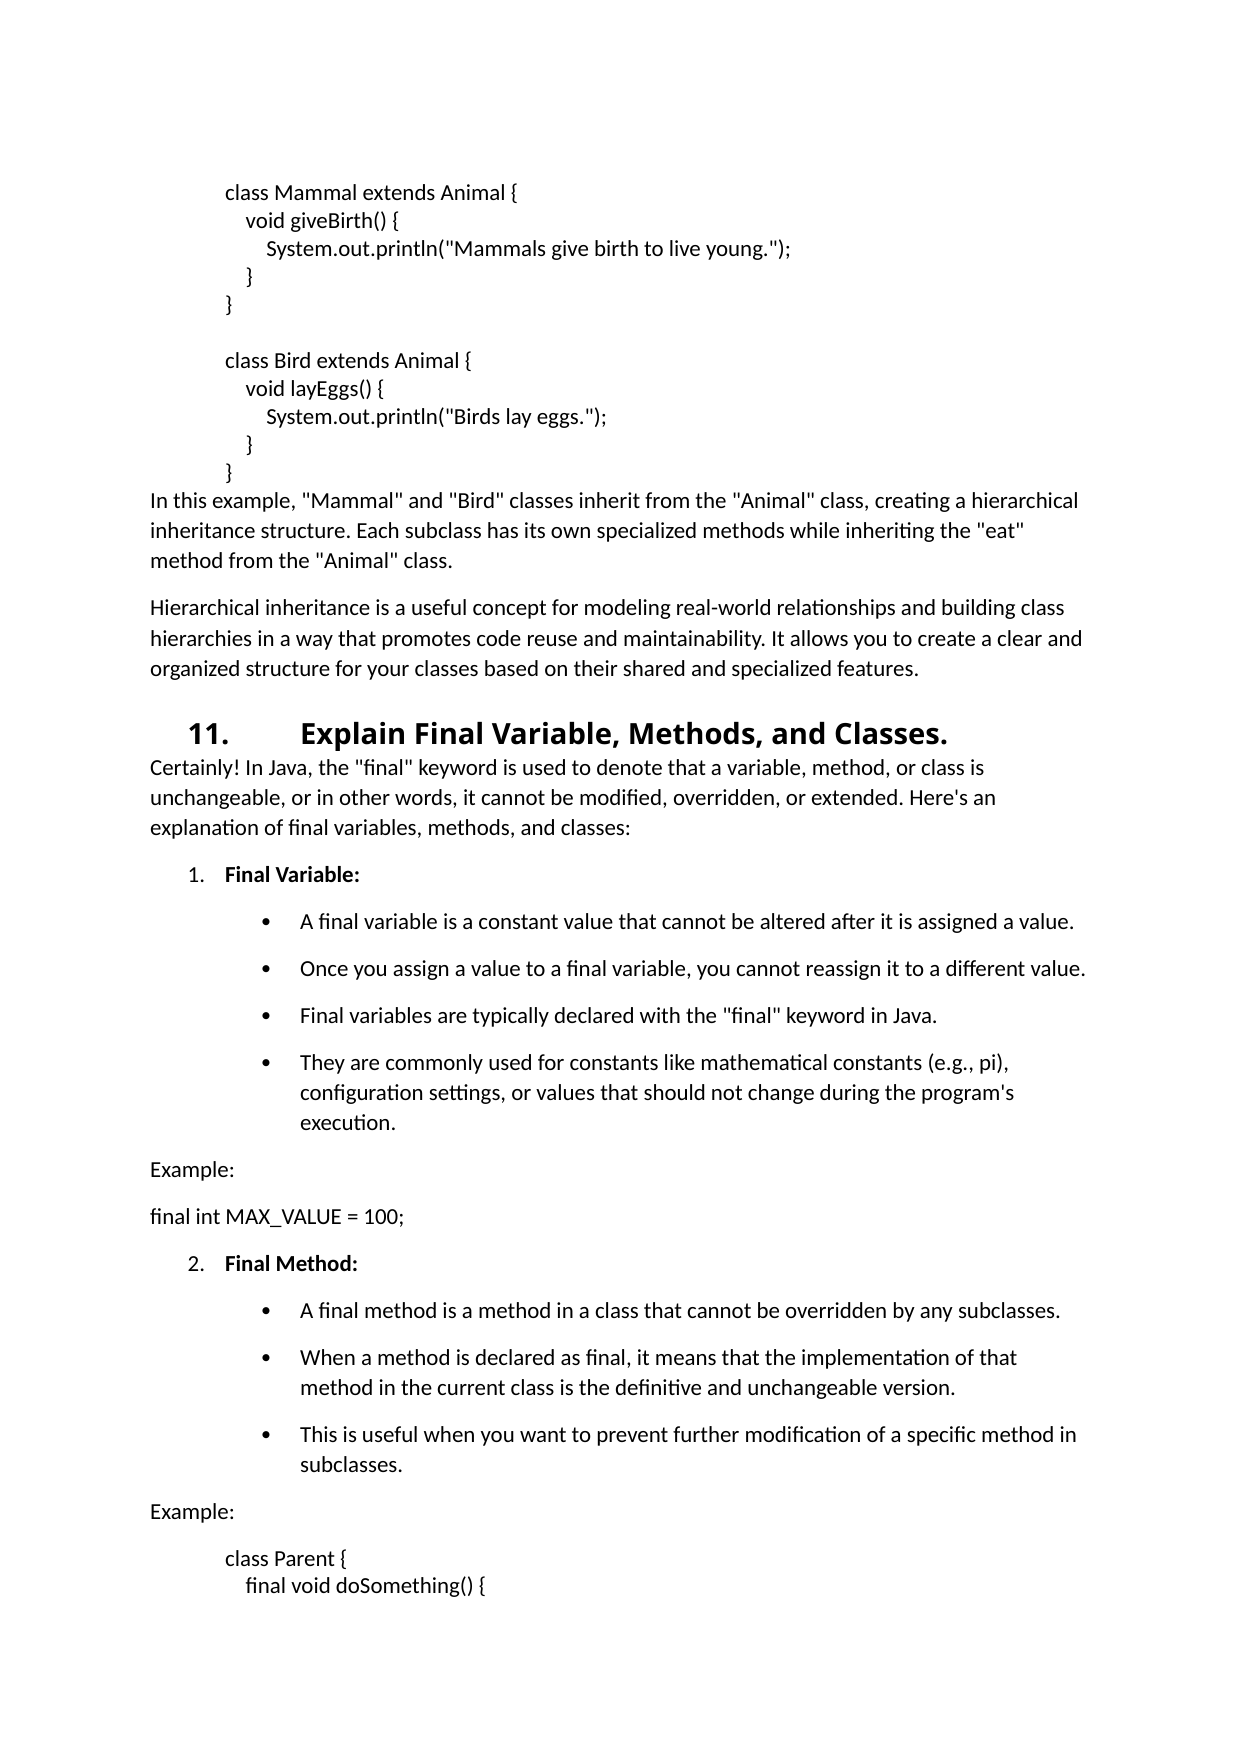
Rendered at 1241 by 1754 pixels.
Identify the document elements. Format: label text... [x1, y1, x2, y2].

list A final method is a method in a class that cannot be overridden by any subclasses. [262, 1296, 1090, 1324]
list Once you assign a value to a final variable, you cannot reassign it to a different value. [262, 954, 1090, 982]
text } [225, 262, 1090, 290]
text void giveBirth() { [225, 206, 1090, 234]
text System.out.println("Mammals give birth to live young."); [225, 234, 1090, 262]
text final int MAX_VALUE = 100; [150, 1202, 1090, 1230]
text class Parent { [225, 1544, 1090, 1572]
text } [225, 458, 1090, 486]
text } [225, 430, 1090, 458]
text void layEggs() { [225, 374, 1090, 402]
list This is useful when you want to prevent further modification of a specific method in subclasses. [262, 1420, 1090, 1478]
list A final variable is a constant value that cannot be altered after it is assigned a value. [262, 907, 1090, 935]
text Example: [150, 1497, 1090, 1525]
text System.out.println("Birds lay eggs."); [225, 402, 1090, 430]
subtitle Explain Final Variable, Methods, and Classes. [187, 713, 1090, 753]
text Example: [150, 1155, 1090, 1183]
text Hierarchical inheritance is a useful concept for modeling real-world relationships and building class hierarchies in a way that promotes code reuse and maintainability. It allows you to create a clear and organized structure for your classes based on their shared and specialized features. [150, 593, 1090, 682]
list Final Method: [187, 1249, 1090, 1277]
list Final variables are typically declared with the "final" keyword in Java. [262, 1001, 1090, 1029]
text class Mammal extends Animal { [225, 178, 1090, 206]
text } [225, 290, 1090, 318]
text In this example, "Mammal" and "Bird" classes inherit from the "Animal" class, creating a hierarchical inheritance structure. Each subclass has its own specialized methods while inheriting the "eat" method from the "Animal" class. [150, 486, 1090, 575]
text final void doSomething() { [225, 1572, 1090, 1600]
list When a method is declared as final, it means that the implementation of that method in the current class is the definitive and unchangeable version. [262, 1343, 1090, 1401]
text Certainly! In Java, the "final" keyword is used to denote that a variable, method, or class is unchangeable, or in other words, it cannot be modified, overridden, or extended. Here's an explanation of final variables, methods, and classes: [150, 753, 1090, 841]
list Final Variable: [187, 860, 1090, 888]
list They are commonly used for constants like mathematical constants (e.g., pi), configuration settings, or values that should not change during the program's execution. [262, 1048, 1090, 1136]
text class Bird extends Animal { [225, 346, 1090, 374]
